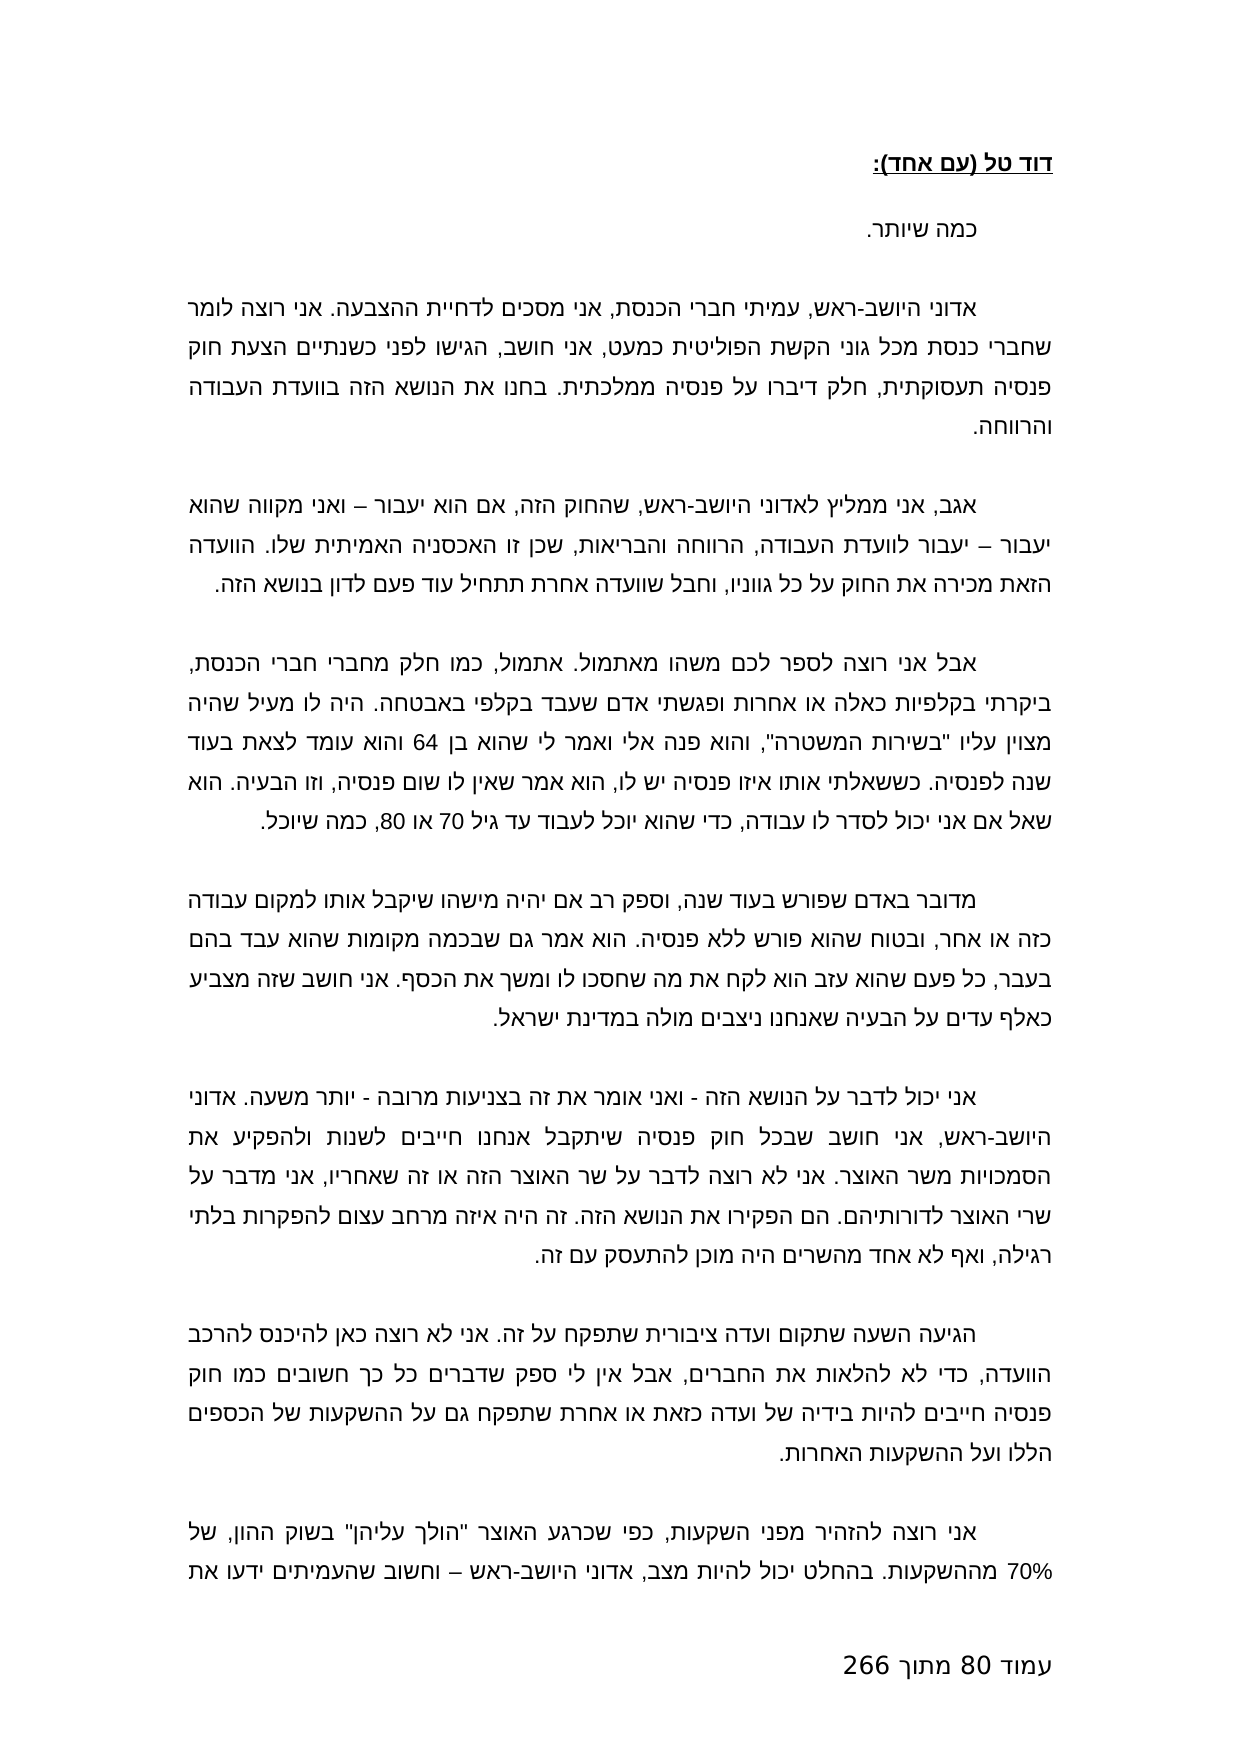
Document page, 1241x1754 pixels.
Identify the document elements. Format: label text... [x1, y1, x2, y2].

text הגיעה השעה שתקום ועדה ציבורית שתפקח על זה. אני לא רוצה כאן להיכנס להרכב הוועדה, כדי לא להלאות את החברים, אבל אין לי ספק שדברים כל כך חשובים כמו חוק פנסיה חייבים להיות בידיה של ועדה כזאת או אחרת שתפקח גם על ההשקעות של הכספים הללו ועל ההשקעות האחרות. [187, 1321, 1053, 1466]
text כמה שיותר. [187, 216, 1053, 242]
text אבל אני רוצה לספר לכם משהו מאתמול. אתמול, כמו חלק מחברי חברי הכנסת, ביקרתי בקלפיות כאלה או אחרות ופגשתי אדם שעבד בקלפי באבטחה. היה לו מעיל שהיה מצוין עליו "בשירות המשטרה", והוא פנה אלי ואמר לי שהוא בן 64 והוא עומד לצאת בעוד שנה לפנסיה. כששאלתי אותו איזו פנסיה יש לו, הוא אמר שאין לו שום פנסיה, וזו הבעיה. הוא שאל אם אני יכול לסדר לו עבודה, כדי שהוא יוכל לעבוד עד גיל 70 או 80, כמה שיוכל. [187, 650, 1053, 834]
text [187, 1519, 1053, 1584]
text אגב, אני ממליץ לאדוני היושב-ראש, שהחוק הזה, אם הוא יעבור – ואני מקווה שהוא יעבור – יעבור לוועדת העבודה, הרווחה והבריאות, שכן זו האכסניה האמיתית שלו. הוועדה הזאת מכירה את החוק על כל גווניו, וחבל שוועדה אחרת תתחיל עוד פעם לדון בנושא הזה. [187, 492, 1053, 597]
text אני יכול לדבר על הנושא הזה - ואני אומר את זה בצניעות מרובה - יותר משעה. אדוני היושב-ראש, אני חושב שבכל חוק פנסיה שיתקבל אנחנו חייבים לשנות ולהפקיע את הסמכויות משר האוצר. אני לא רוצה לדבר על שר האוצר הזה או זה שאחריו, אני מדבר על שרי האוצר לדורותיהם. הם הפקירו את הנושא הזה. זה היה איזה מרחב עצום להפקרות בלתי רגילה, ואף לא אחד מהשרים היה מוכן להתעסק עם זה. [187, 1084, 1053, 1269]
text דוד טל (עם אחד): [187, 150, 1053, 176]
text מדובר באדם שפורש בעוד שנה, וספק רב אם יהיה מישהו שיקבל אותו למקום עבודה כזה או אחר, ובטוח שהוא פורש ללא פנסיה. הוא אמר גם שבכמה מקומות שהוא עבד בהם בעבר, כל פעם שהוא עזב הוא לקח את מה שחסכו לו ומשך את הכסף. אני חושב שזה מצביע כאלף עדים על הבעיה שאנחנו ניצבים מולה במדינת ישראל. [187, 887, 1053, 1032]
text אדוני היושב-ראש, עמיתי חברי הכנסת, אני מסכים לדחיית ההצבעה. אני רוצה לומר שחברי כנסת מכל גוני הקשת הפוליטית כמעט, אני חושב, הגישו לפני כשנתיים הצעת חוק פנסיה תעסוקתית, חלק דיברו על פנסיה ממלכתית. בחנו את הנושא הזה בוועדת העבודה והרווחה. [187, 295, 1053, 439]
